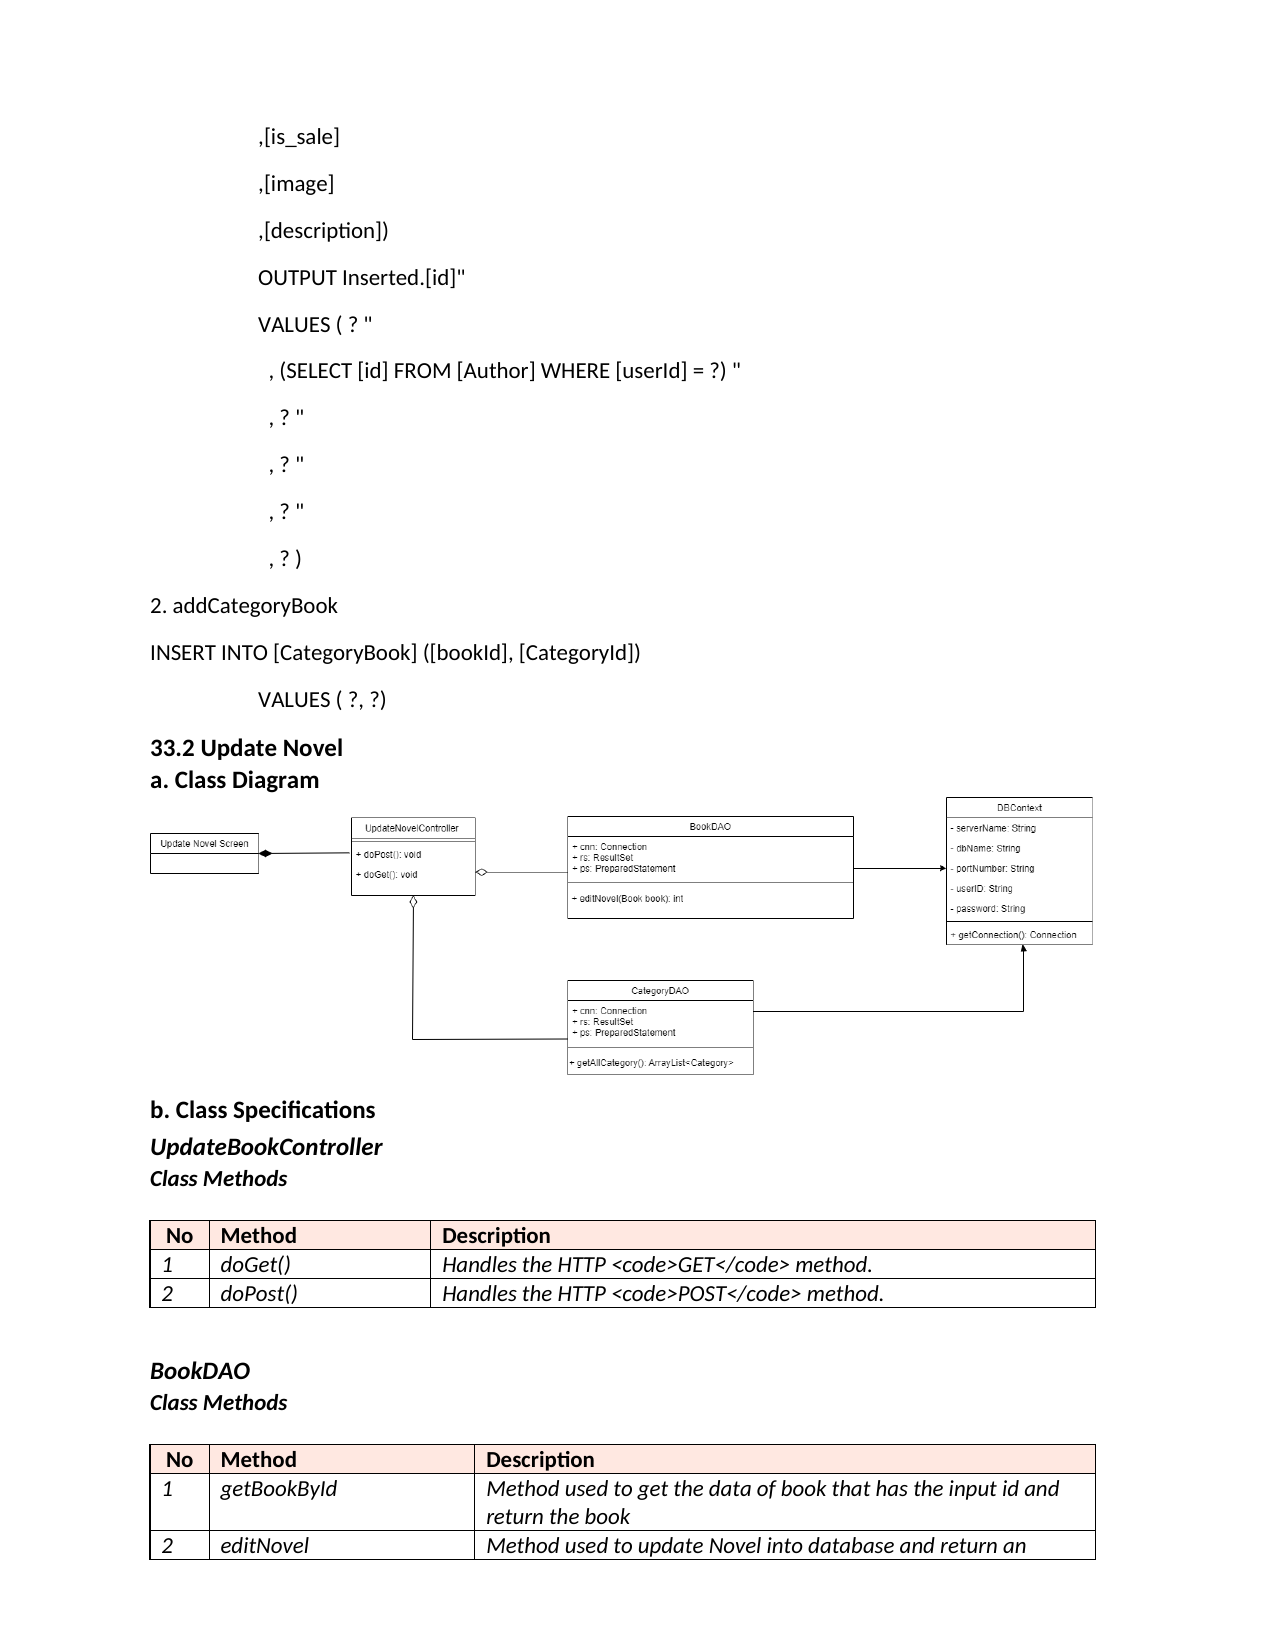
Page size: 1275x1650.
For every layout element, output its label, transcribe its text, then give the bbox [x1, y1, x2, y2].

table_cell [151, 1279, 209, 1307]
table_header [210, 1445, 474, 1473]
text VALUES ( ?, ?) [150, 685, 1125, 713]
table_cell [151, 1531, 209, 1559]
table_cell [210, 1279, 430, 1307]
text VALUES ( ? " [150, 310, 1125, 338]
text ,[is_sale] [150, 122, 1125, 150]
text ,[image] [150, 169, 1125, 197]
text , ? ) [150, 544, 1125, 572]
text , ? " [150, 497, 1125, 525]
text Class Methods [150, 1164, 1125, 1192]
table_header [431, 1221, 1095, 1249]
text , (SELECT [id] FROM [Author] WHERE [userId] = ?) " [150, 357, 1125, 385]
text ,[description]) [150, 216, 1125, 244]
subtitle a. Class Diagram [150, 764, 1125, 795]
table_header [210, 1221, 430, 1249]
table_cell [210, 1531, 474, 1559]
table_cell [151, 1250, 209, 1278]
text , ? " [150, 403, 1125, 432]
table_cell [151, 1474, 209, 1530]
subtitle b. Class Specifications [150, 1094, 1125, 1124]
subtitle BookDAO [150, 1355, 1125, 1386]
text Class Methods [150, 1388, 1125, 1416]
text OUTPUT Inserted.[id]" [150, 263, 1125, 291]
subtitle 33.2 Update Novel [150, 732, 1125, 762]
text , ? " [150, 450, 1125, 478]
subtitle UpdateBookController [150, 1131, 1125, 1161]
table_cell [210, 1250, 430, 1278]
picture [150, 797, 1093, 1075]
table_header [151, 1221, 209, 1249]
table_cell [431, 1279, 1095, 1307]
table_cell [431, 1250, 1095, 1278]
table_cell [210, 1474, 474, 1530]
text 2. addCategoryBook [150, 591, 1125, 619]
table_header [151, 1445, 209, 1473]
text INSERT INTO [CategoryBook] ([bookId], [CategoryId]) [150, 638, 1125, 666]
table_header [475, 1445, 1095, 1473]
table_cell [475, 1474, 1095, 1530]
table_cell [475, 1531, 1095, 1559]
